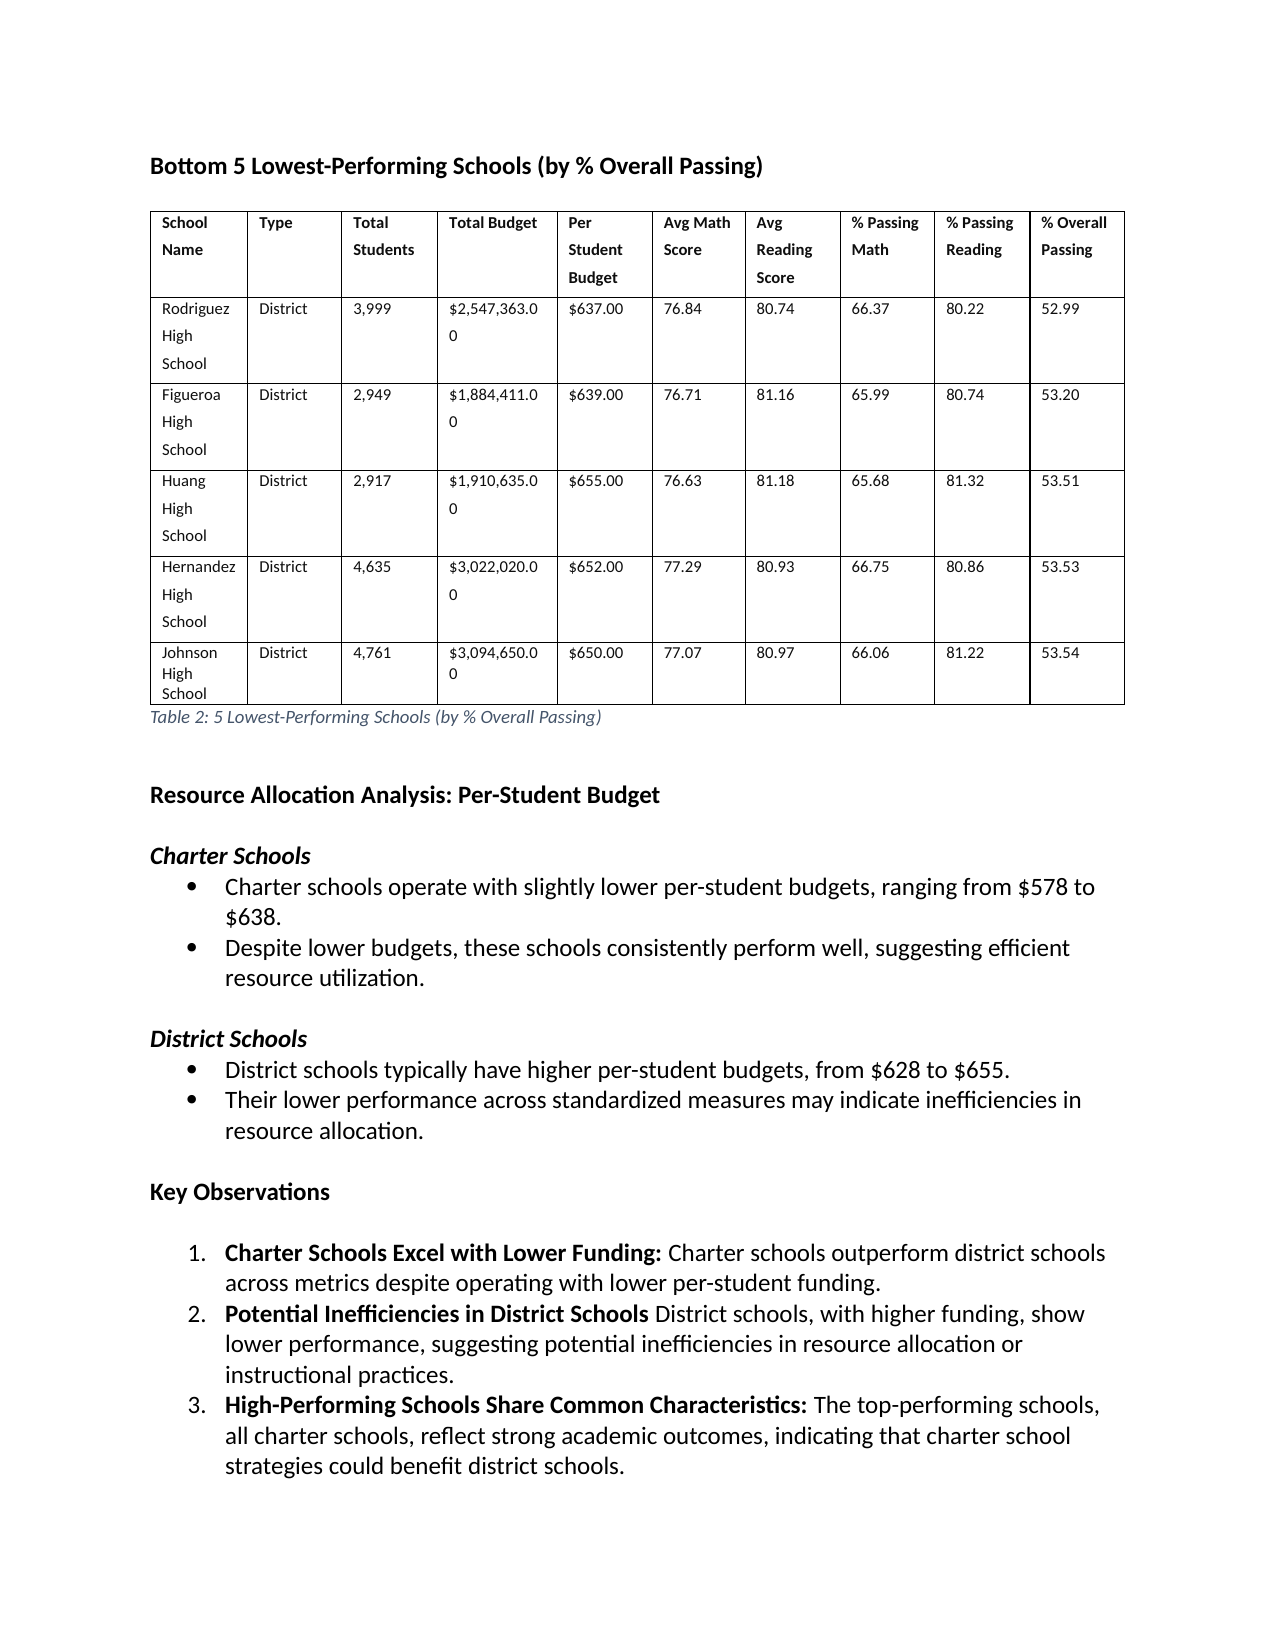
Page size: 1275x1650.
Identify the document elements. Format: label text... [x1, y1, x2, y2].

table_cell 80.86 [935, 557, 1029, 642]
text Key Observations [150, 1176, 1125, 1206]
table_cell 65.68 [841, 471, 934, 556]
list District schools typically have higher per-student budgets, from $628 to $655. [187, 1054, 1125, 1084]
table_cell Johnson High School [151, 643, 247, 704]
table_cell 66.37 [841, 298, 934, 383]
table_cell 77.07 [653, 643, 745, 704]
table_cell 80.74 [746, 298, 840, 383]
table_cell 4,635 [342, 557, 437, 642]
table_cell 2,949 [342, 384, 437, 469]
list Their lower performance across standardized measures may indicate inefficiencies in resource allocation. [187, 1084, 1125, 1145]
list Despite lower budgets, these schools consistently perform well, suggesting efficient resource utilization. [187, 932, 1125, 993]
table_cell District [248, 384, 341, 469]
table_cell 80.22 [935, 298, 1029, 383]
table_cell 81.16 [746, 384, 840, 469]
table_cell District [248, 643, 341, 704]
table_cell Huang High School [151, 471, 247, 556]
table_header % Passing Math [841, 212, 934, 297]
list High-Performing Schools Share Common Characteristics: The top-performing schools, all charter schools, reflect strong academic outcomes, indicating that charter school strategies could benefit district schools. [187, 1389, 1125, 1481]
table_cell District [248, 471, 341, 556]
table_cell 66.06 [841, 643, 934, 704]
table_header Avg Math Score [653, 212, 745, 297]
table_header Avg Reading Score [746, 212, 840, 297]
table_cell 81.22 [935, 643, 1029, 704]
table_header % Overall Passing [1031, 212, 1124, 297]
table_cell $639.00 [558, 384, 652, 469]
table_header Per Student Budget [558, 212, 652, 297]
table_cell $3,022,020.00 [438, 557, 557, 642]
table_cell $2,547,363.00 [438, 298, 557, 383]
table_cell $650.00 [558, 643, 652, 704]
table_cell $655.00 [558, 471, 652, 556]
table_cell 81.32 [935, 471, 1029, 556]
table_cell 53.51 [1031, 471, 1124, 556]
table_cell 80.74 [935, 384, 1029, 469]
table_cell District [248, 298, 341, 383]
table_cell 76.63 [653, 471, 745, 556]
table_cell $1,884,411.00 [438, 384, 557, 469]
table_cell 52.99 [1031, 298, 1124, 383]
table_cell 53.20 [1031, 384, 1124, 469]
table_cell 80.93 [746, 557, 840, 642]
table_cell 2,917 [342, 471, 437, 556]
table_header Total Budget [438, 212, 557, 297]
table_cell 53.54 [1031, 643, 1124, 704]
table_cell 66.75 [841, 557, 934, 642]
table_cell 3,999 [342, 298, 437, 383]
table_header Total Students [342, 212, 437, 297]
table_header % Passing Reading [935, 212, 1029, 297]
table_cell 53.53 [1031, 557, 1124, 642]
table_cell Hernandez High School [151, 557, 247, 642]
table_header Type [248, 212, 341, 297]
table_cell 80.97 [746, 643, 840, 704]
text Charter Schools [150, 840, 1125, 871]
text Bottom 5 Lowest-Performing Schools (by % Overall Passing) [150, 150, 1125, 181]
table_cell 76.71 [653, 384, 745, 469]
table_cell $637.00 [558, 298, 652, 383]
text District Schools [150, 1023, 1125, 1054]
table_cell Rodriguez High School [151, 298, 247, 383]
table_cell $3,094,650.00 [438, 643, 557, 704]
table_cell Figueroa High School [151, 384, 247, 469]
table_cell 4,761 [342, 643, 437, 704]
text Resource Allocation Analysis: Per-Student Budget [150, 779, 1125, 809]
table_cell $1,910,635.00 [438, 471, 557, 556]
table_header School Name [151, 212, 247, 297]
table_cell District [248, 557, 341, 642]
list Charter schools operate with slightly lower per-student budgets, ranging from $578 to $638. [187, 871, 1125, 932]
list Potential Inefficiencies in District Schools District schools, with higher funding, show lower performance, suggesting potential inefficiencies in resource allocation or instructional practices. [187, 1298, 1125, 1389]
table_cell 81.18 [746, 471, 840, 556]
list Charter Schools Excel with Lower Funding: Charter schools outperform district schools across metrics despite operating with lower per-student funding. [187, 1237, 1125, 1298]
table_cell $652.00 [558, 557, 652, 642]
table_cell 76.84 [653, 298, 745, 383]
table_cell 77.29 [653, 557, 745, 642]
table_cell 65.99 [841, 384, 934, 469]
